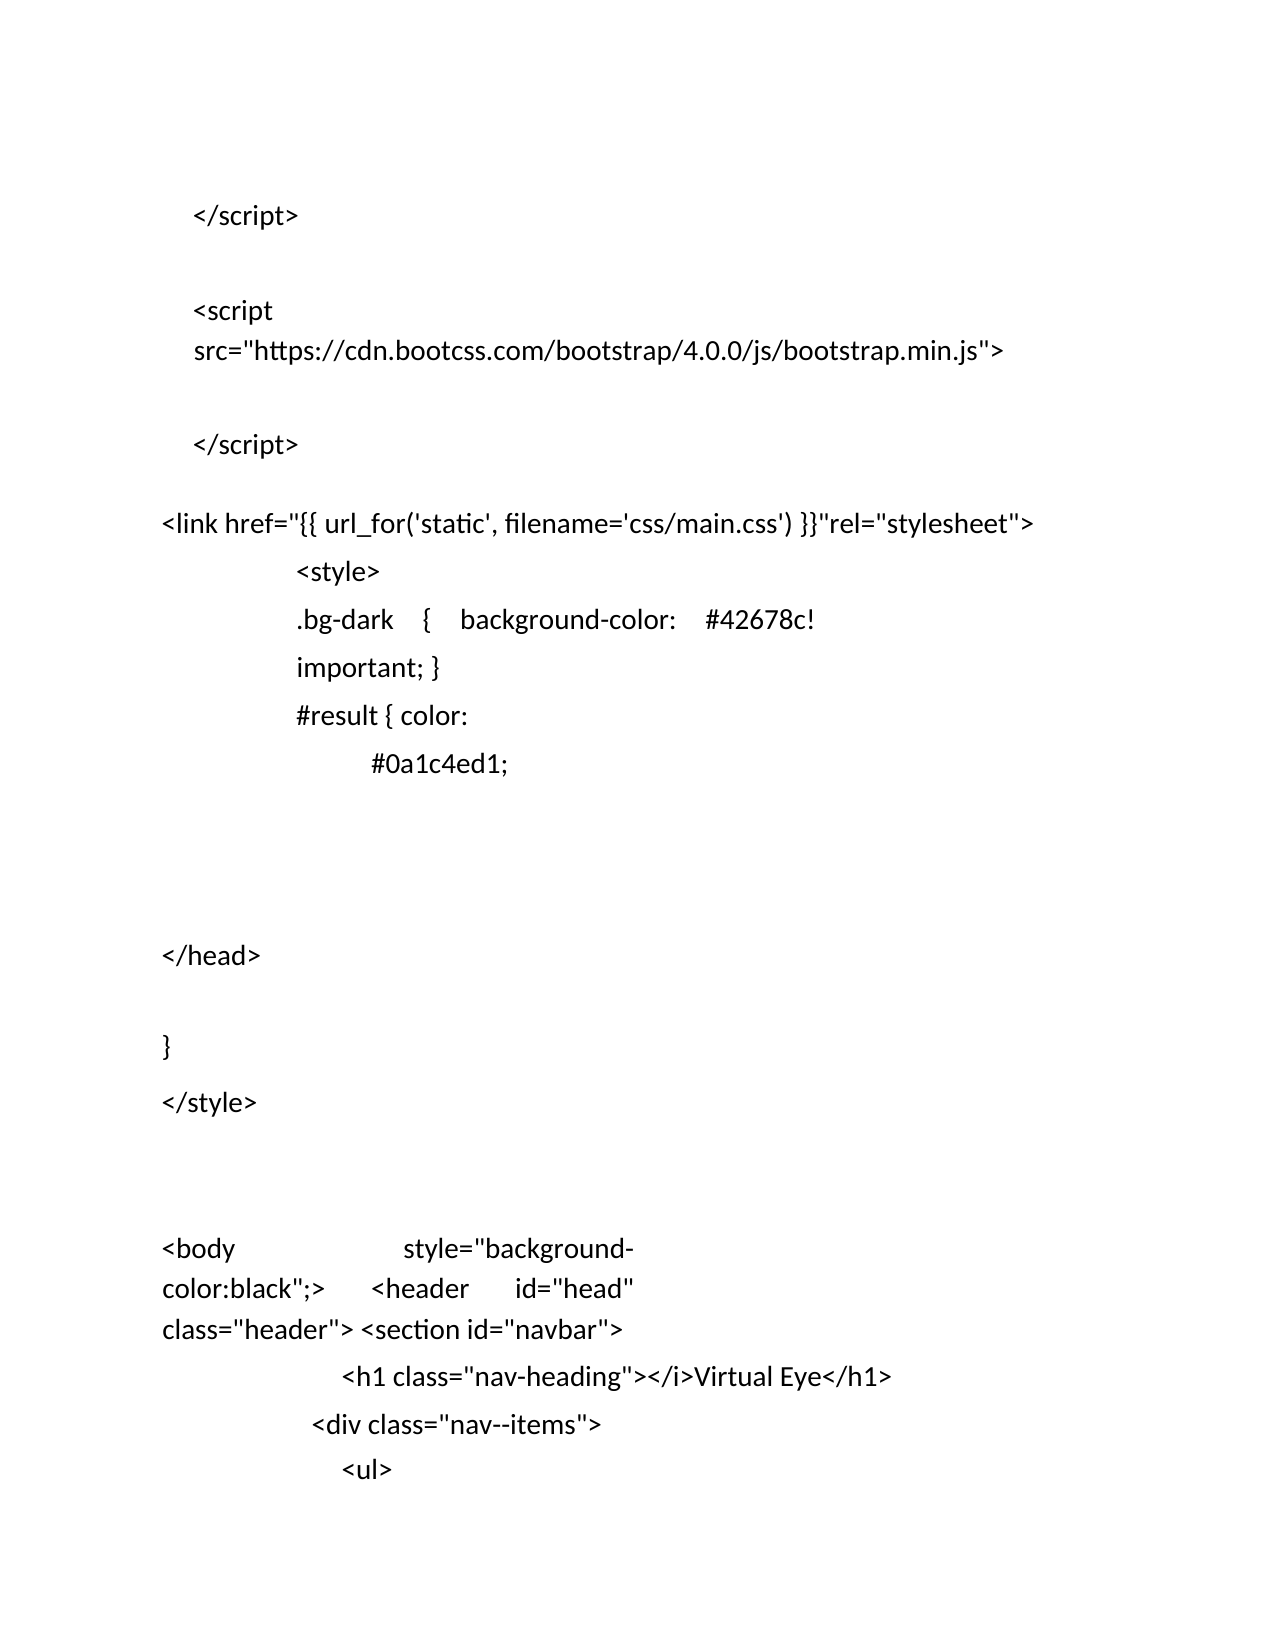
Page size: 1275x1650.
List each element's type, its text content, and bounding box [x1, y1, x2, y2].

text <link href="{{ url_for('static', filename='css/main.css') }}"rel="stylesheet"> [161, 505, 1067, 541]
text <div class="nav--items"> [311, 1406, 1067, 1442]
text <script src="https://cdn.bootcss.com/bootstrap/4.0.0/js/bootstrap.min.js"> [193, 292, 1067, 368]
text <h1 class="nav-heading"></i>Virtual Eye</h1> [341, 1358, 1067, 1394]
text <ul> [341, 1451, 1067, 1487]
text } [161, 1028, 1067, 1064]
text .bg-dark { background-color: #42678c!important; } [296, 601, 816, 685]
text <style> [296, 553, 1067, 589]
text #result { color: #0a1c4ed1; [296, 697, 579, 780]
text <body style="background-color:black";> <header id="head" class="header"> <section id="navbar"> [161, 1230, 634, 1346]
text </head> [161, 937, 1067, 972]
text </style> [161, 1084, 1067, 1119]
text </script> [193, 426, 1067, 462]
text </script> [193, 197, 1067, 233]
